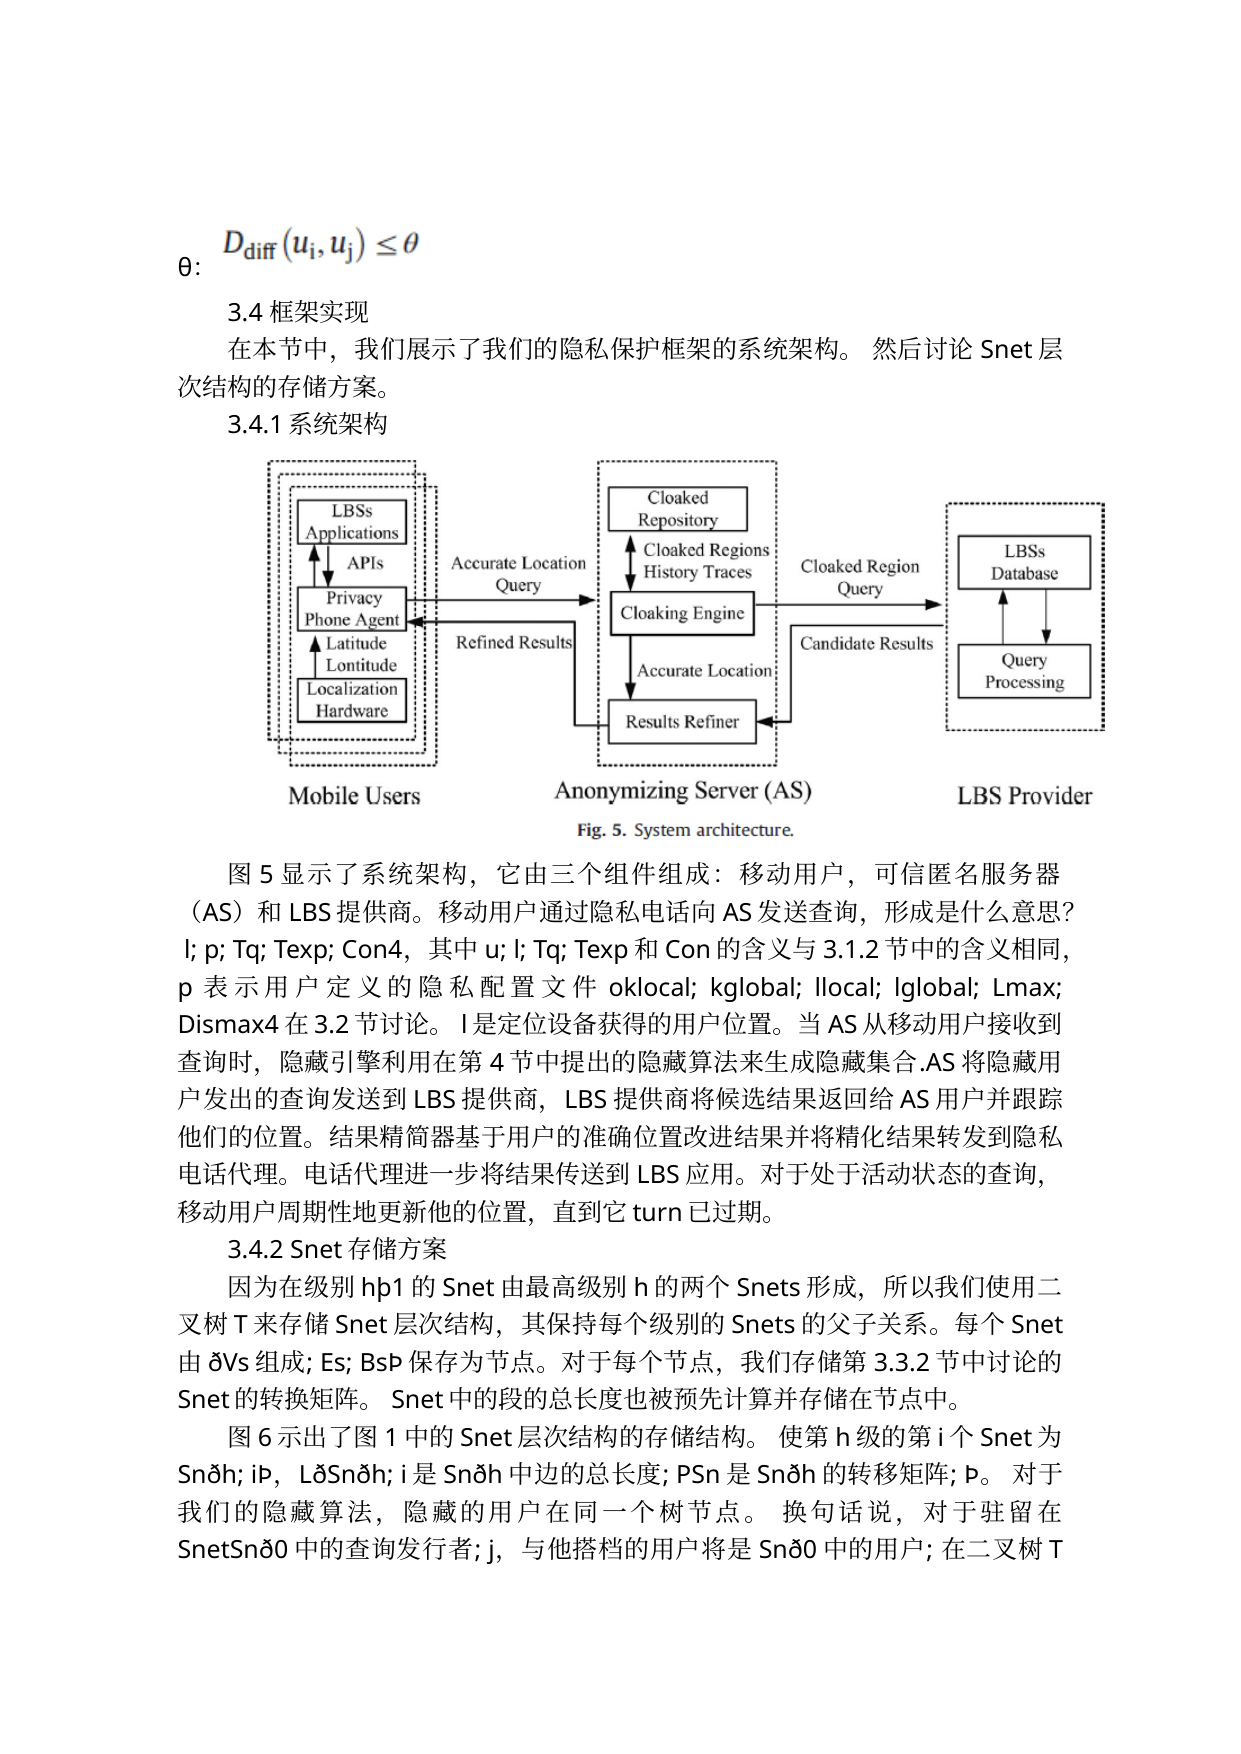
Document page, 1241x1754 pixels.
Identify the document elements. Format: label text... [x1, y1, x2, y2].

text 图5显示了系统架构，它由三个组件组成：移动用户，可信匿名服务器（AS）和LBS提供商。移动用户通过隐私电话向AS发送查询，形成是什么意思？ l; p; Tq; Texp; Con4，其中u; l; Tq; Texp和Con的含义与3.1.2节中的含义相同，p表示用户定义的隐私配置文件oklocal; kglobal; llocal; lglobal; Lmax; Dismax4在3.2节讨论。 l是定位设备获得的用户位置。当AS从移动用户接收到查询时，隐藏引擎利用在第4节中提出的隐藏算法来生成隐藏集合.AS将隐藏用户发出的查询发送到LBS提供商，LBS提供商将候选结果返回给AS用户并跟踪他们的位置。结果精简器基于用户的准确位置改进结果并将精化结果转发到隐私电话代理。电话代理进一步将结果传送到LBS应用。对于处于活动状态的查询，移动用户周期性地更新他的位置，直到它turn已过期。 [177, 854, 1063, 1229]
text 因为在级别hþ1的Snet由最高级别h的两个Snets形成，所以我们使用二叉树T来存储Snet层次结构，其保持每个级别的Snets的父子关系。每个Snet由ðVs组成; Es; BsÞ保存为节点。对于每个节点，我们存储第3.3.2节中讨论的Snet的转换矩阵。 Snet中的段的总长度也被预先计算并存储在节点中。 [177, 1267, 1063, 1417]
text 3.4.1系统架构 [177, 404, 1063, 442]
text 在本节中，我们展示了我们的隐私保护框架的系统架构。 然后讨论Snet层次结构的存储方案。 [177, 329, 1063, 404]
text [177, 217, 1063, 292]
text 3.4 框架实现 [177, 292, 1063, 329]
text 3.4.2 Snet存储方案 [177, 1229, 1063, 1267]
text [177, 1417, 1063, 1567]
